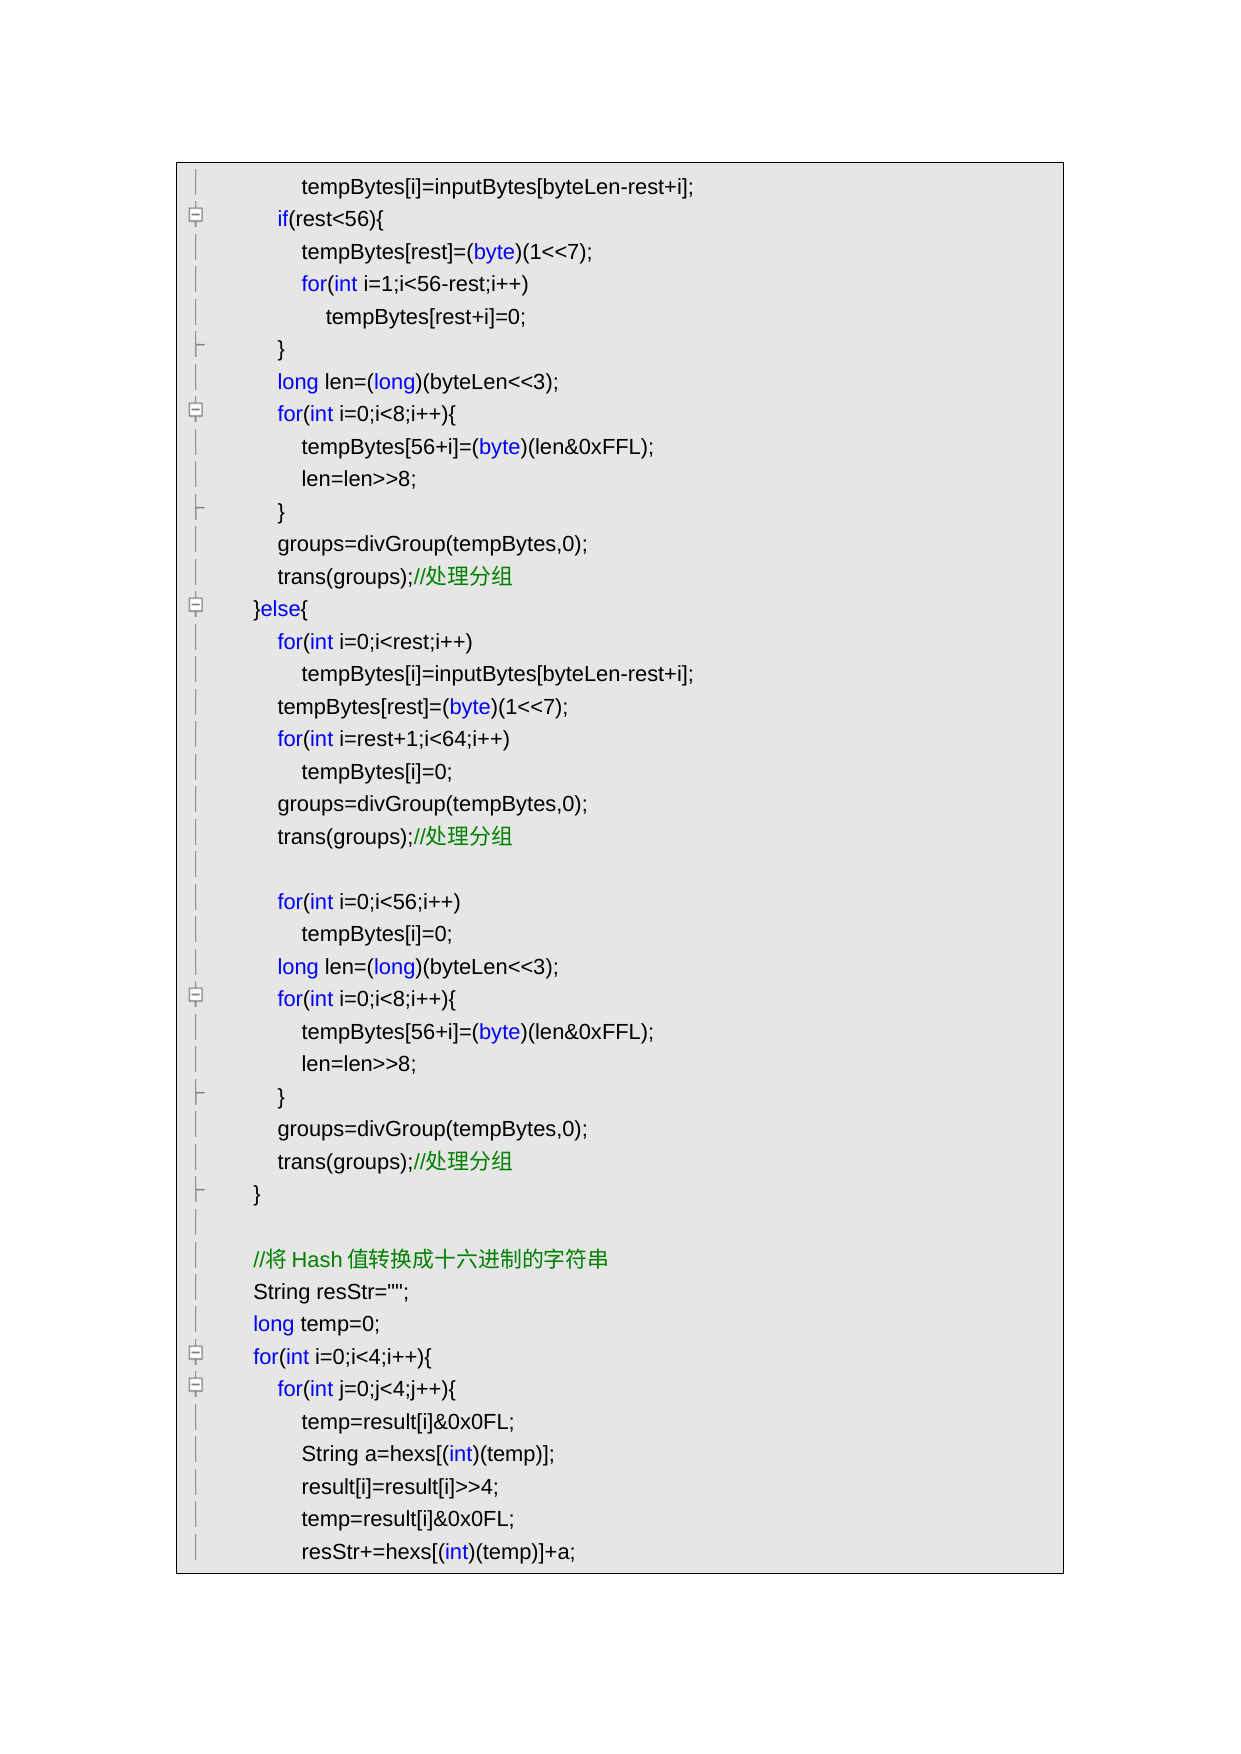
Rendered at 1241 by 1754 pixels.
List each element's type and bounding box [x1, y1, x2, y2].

picture [187, 1014, 205, 1040]
picture [187, 201, 205, 227]
picture [187, 754, 205, 780]
picture [187, 591, 205, 617]
picture [187, 1209, 205, 1235]
picture [187, 169, 205, 195]
picture [187, 786, 205, 812]
picture [187, 494, 205, 520]
picture [187, 981, 205, 1007]
picture [187, 689, 205, 715]
picture [187, 851, 205, 877]
picture [187, 331, 205, 357]
picture [187, 1176, 205, 1202]
picture [187, 1046, 205, 1072]
picture [187, 1144, 205, 1170]
picture [187, 1242, 205, 1268]
picture [187, 1501, 205, 1527]
picture [187, 1404, 205, 1430]
picture [187, 266, 205, 292]
picture [187, 461, 205, 487]
picture [187, 1274, 205, 1300]
text [177, 163, 1063, 1573]
picture [187, 1111, 205, 1137]
picture [187, 884, 205, 910]
picture [187, 364, 205, 390]
picture [187, 396, 205, 422]
picture [187, 1371, 205, 1397]
picture [187, 1339, 205, 1365]
picture [187, 1306, 205, 1332]
picture [187, 916, 205, 942]
picture [187, 299, 205, 325]
picture [187, 1469, 205, 1495]
picture [187, 949, 205, 975]
picture [187, 559, 205, 585]
picture [187, 1079, 205, 1105]
picture [187, 721, 205, 747]
picture [187, 1436, 205, 1462]
picture [187, 526, 205, 552]
picture [187, 624, 205, 650]
picture [187, 1534, 205, 1560]
picture [187, 656, 205, 682]
picture [187, 819, 205, 845]
picture [187, 429, 205, 455]
picture [187, 234, 205, 260]
